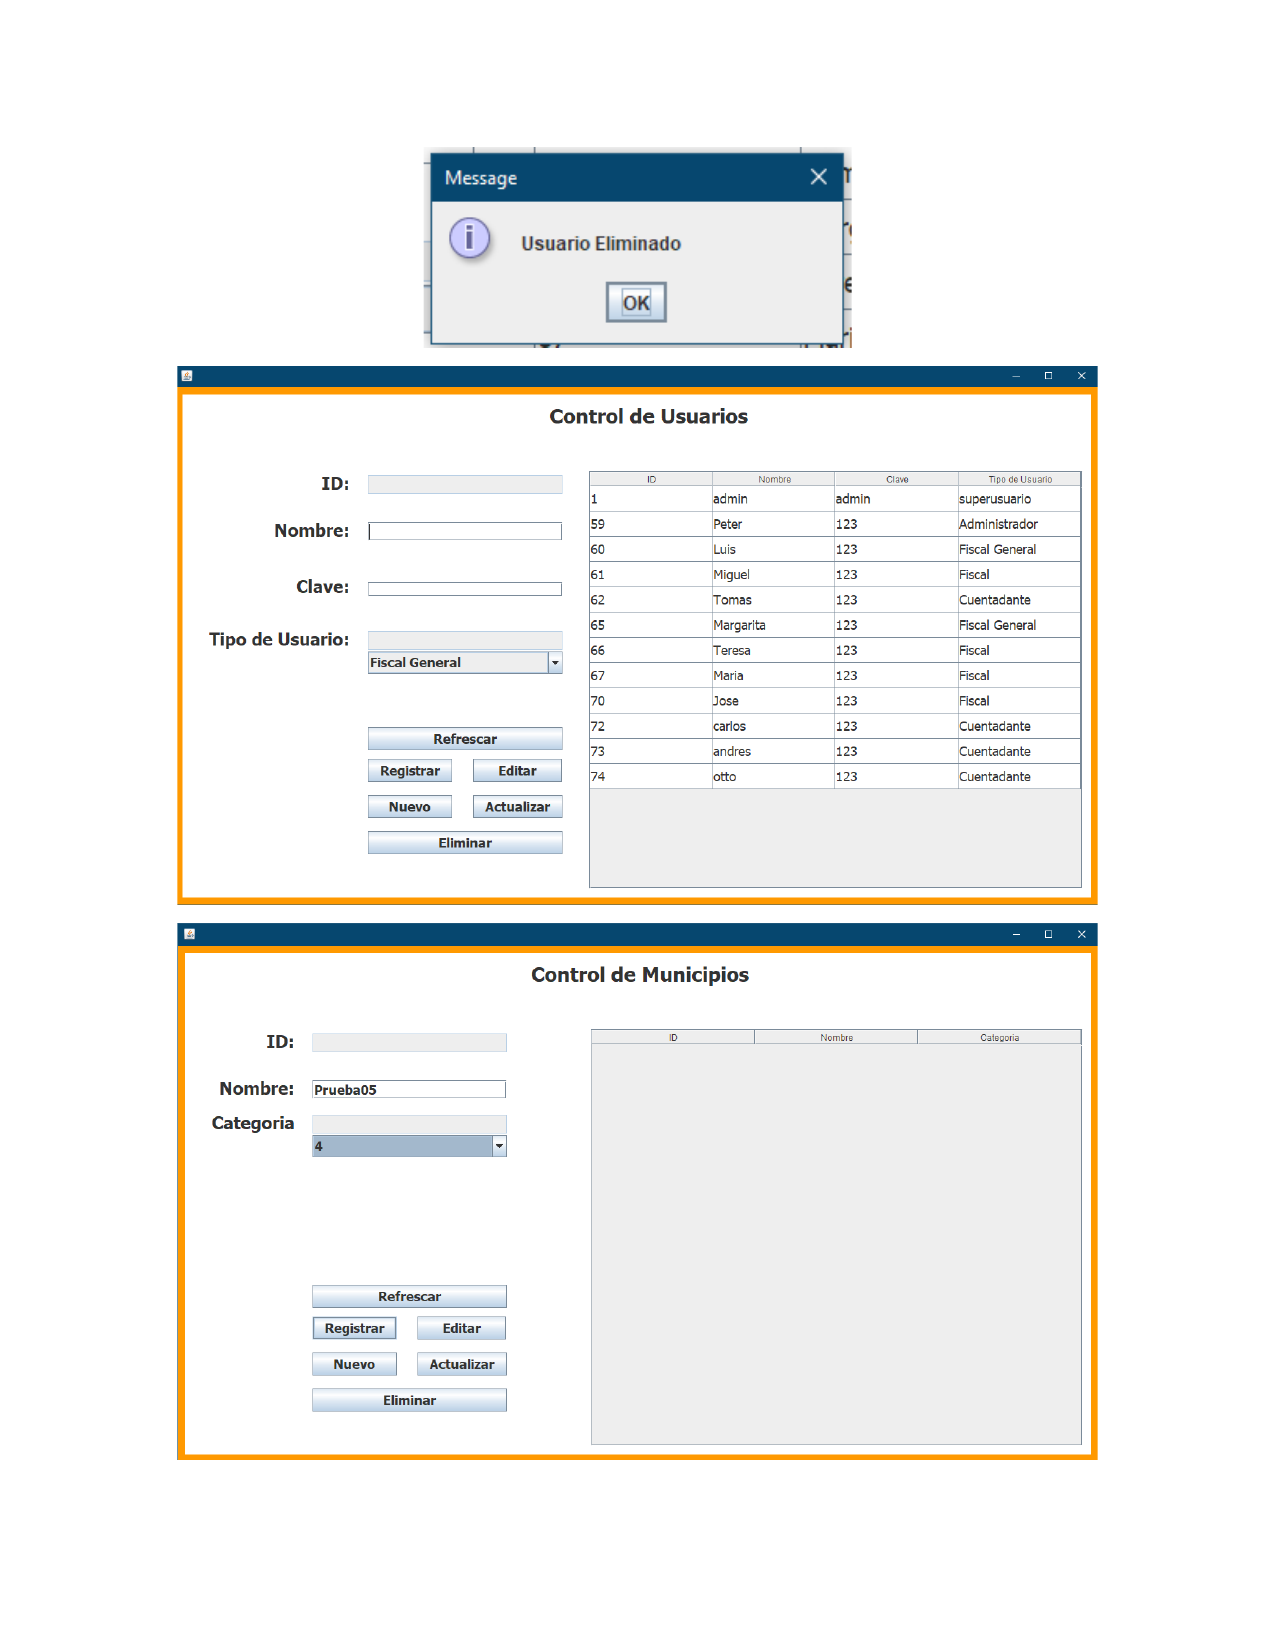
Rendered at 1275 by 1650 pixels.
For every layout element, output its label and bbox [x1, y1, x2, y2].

picture [177, 366, 1098, 905]
picture [177, 923, 1098, 1460]
picture [423, 147, 852, 348]
